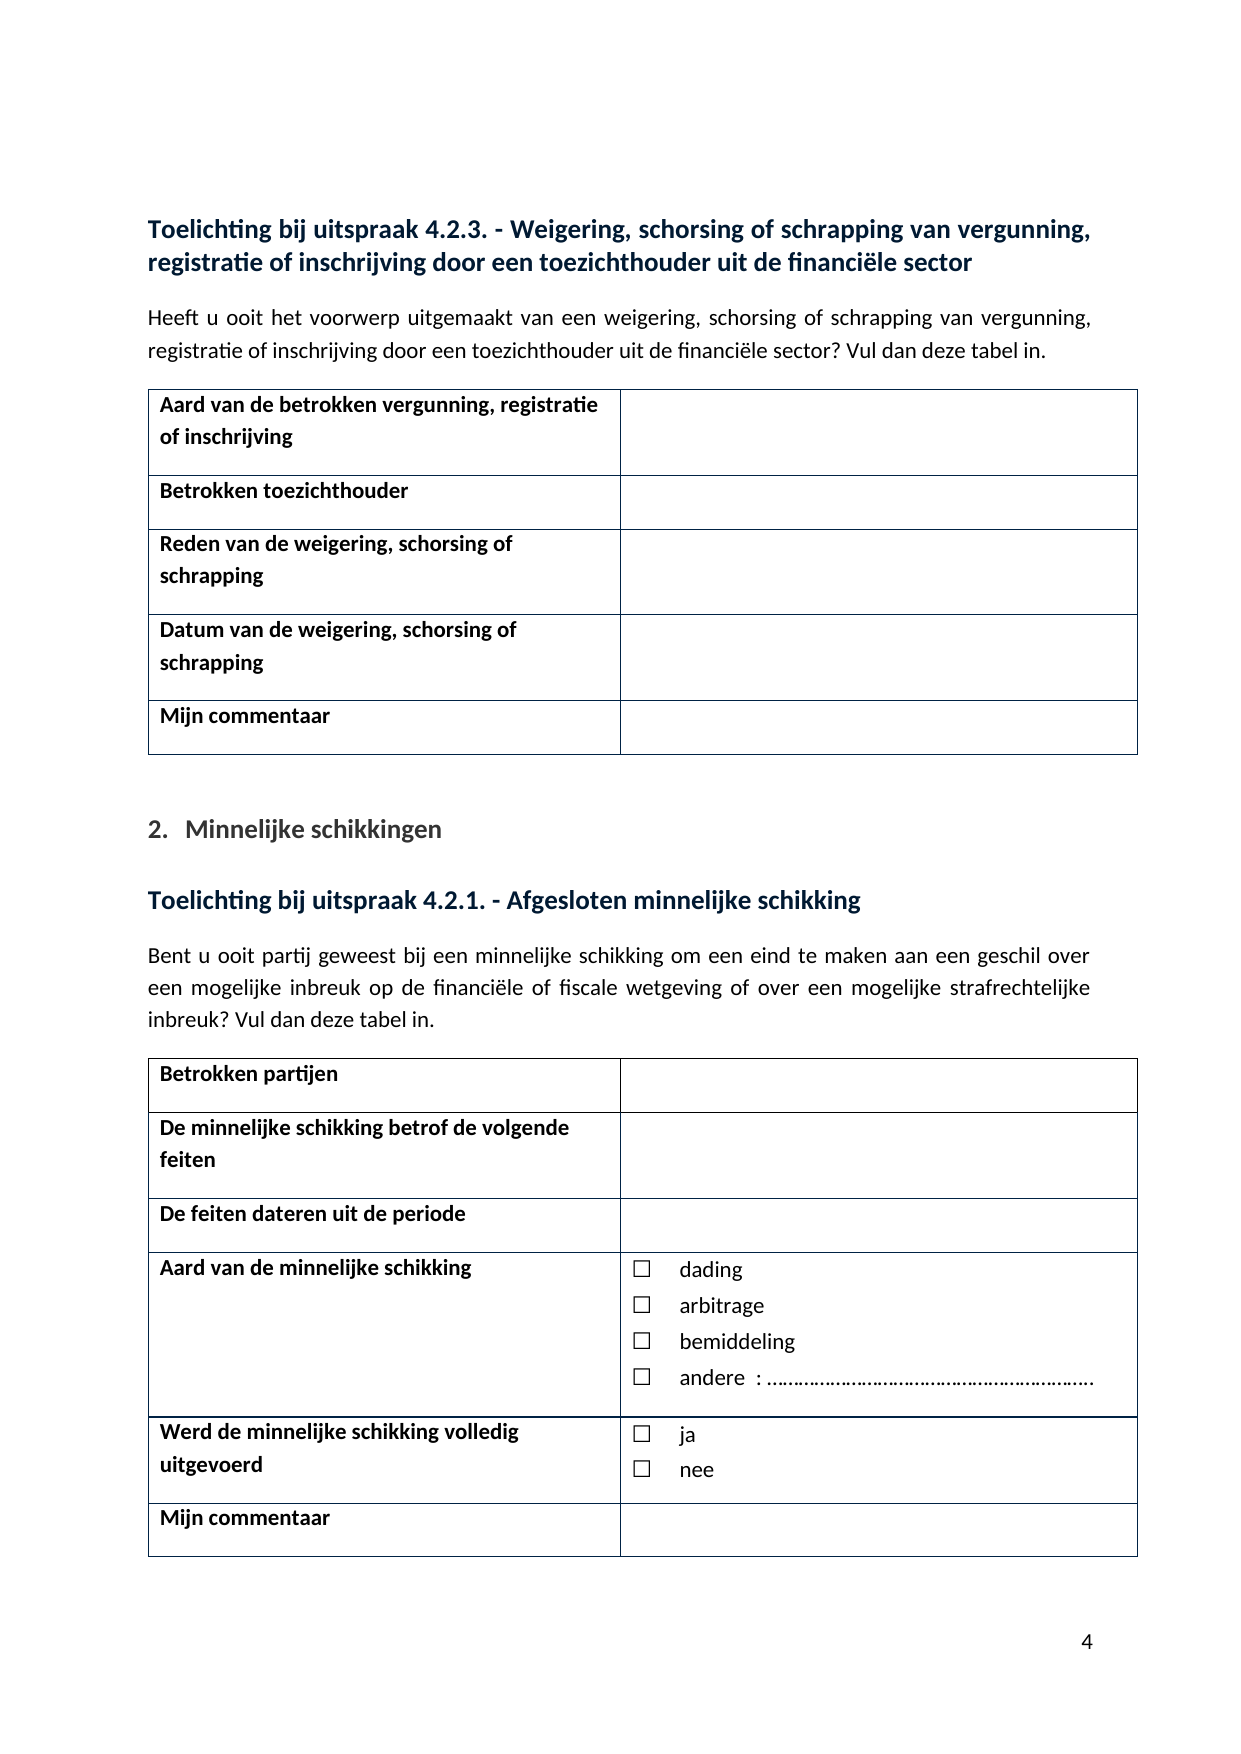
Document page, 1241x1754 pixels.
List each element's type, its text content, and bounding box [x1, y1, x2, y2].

table_cell Datum van de weigering, schorsing of schrapping [149, 615, 620, 700]
table_cell dading arbitrage bemiddeling andere : …………………………………………………….. [621, 1253, 1137, 1416]
subtitle Minnelijke schikkingen [148, 812, 1092, 845]
text Heeft u ooit het voorwerp uitgemaakt van een weigering, schorsing of schrapping van vergunning, registratie of inschrijving door een toezichthouder uit de financiële sector? Vul dan deze tabel in. [148, 303, 1092, 364]
table_header Aard van de betrokken vergunning, registratie of inschrijving [149, 390, 620, 475]
table_cell De minnelijke schikking betrof de volgende feiten [149, 1113, 620, 1198]
text Bent u ooit partij geweest bij een minnelijke schikking om een eind te maken aan een geschil over een mogelijke inbreuk op de financiële of fiscale wetgeving of over een mogelijke strafrechtelijke inbreuk? Vul dan deze tabel in. [148, 941, 1092, 1033]
table_cell Reden van de weigering, schorsing of schrapping [149, 530, 620, 614]
subtitle Toelichting bij uitspraak 4.2.1. - Afgesloten minnelijke schikking [148, 883, 1092, 916]
table_cell Werd de minnelijke schikking volledig uitgevoerd [149, 1418, 620, 1502]
subtitle Toelichting bij uitspraak 4.2.3. - Weigering, schorsing of schrapping van vergunning, registratie of inschrijving door een toezichthouder uit de financiële sector [148, 212, 1092, 278]
table_cell Mijn commentaar [149, 1504, 620, 1556]
table_header [621, 1059, 1137, 1112]
table_cell De feiten dateren uit de periode [149, 1199, 620, 1252]
table_cell [621, 476, 1137, 528]
table_header [621, 390, 1137, 475]
table_cell [621, 1199, 1137, 1252]
table_cell [621, 701, 1137, 754]
table_cell Aard van de minnelijke schikking [149, 1253, 620, 1416]
table_cell [621, 615, 1137, 700]
table_header Betrokken partijen [149, 1059, 620, 1112]
table_cell Betrokken toezichthouder [149, 476, 620, 528]
table_cell ja nee [621, 1418, 1137, 1502]
table_cell [621, 1504, 1137, 1556]
table_cell [621, 1113, 1137, 1198]
table_cell [621, 530, 1137, 614]
table_cell Mijn commentaar [149, 701, 620, 754]
